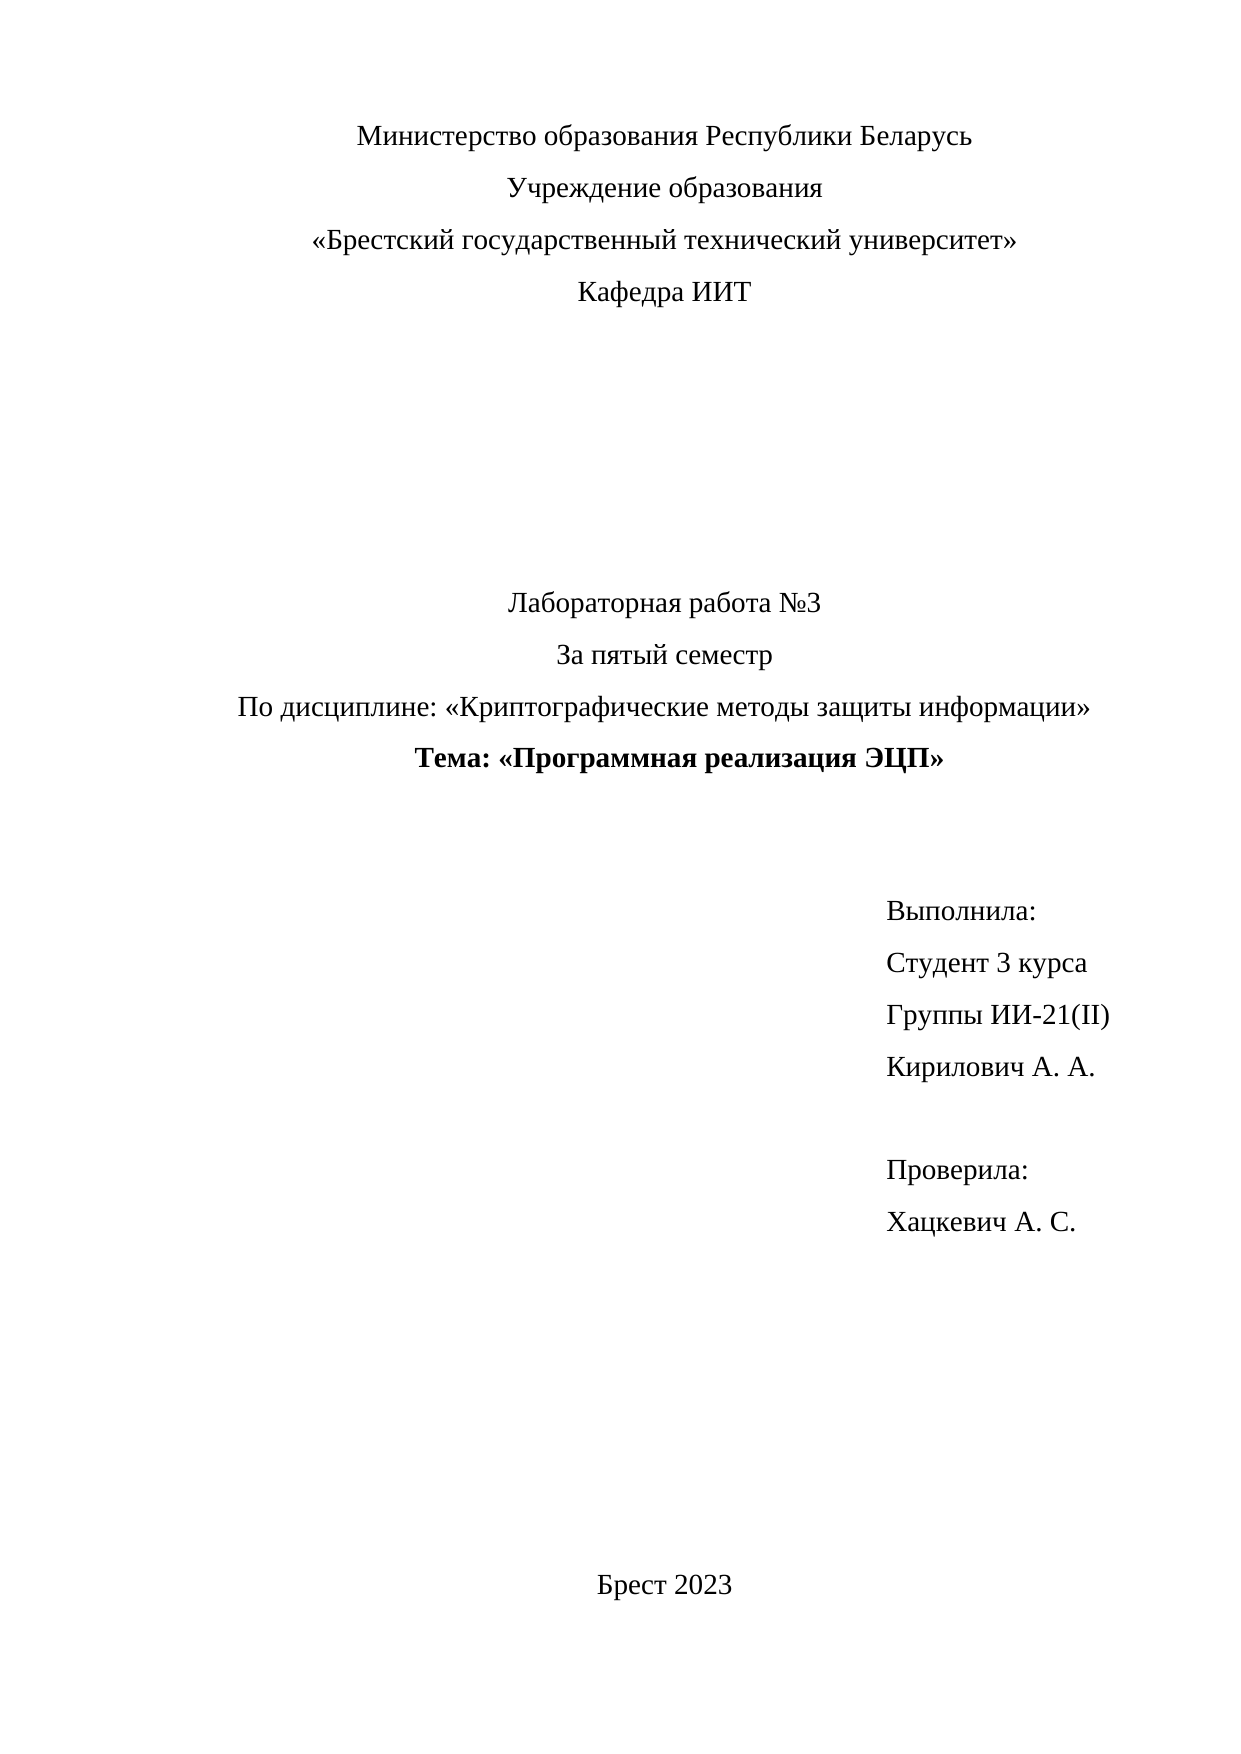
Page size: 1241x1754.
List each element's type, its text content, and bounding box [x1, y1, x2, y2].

text Студент 3 курса [886, 945, 1152, 978]
text Группы ИИ-21(II) [886, 997, 1152, 1030]
text Министерство образования Республики Беларусь [177, 118, 1152, 152]
text Хацкевич А. С. [886, 1204, 1152, 1238]
text Учреждение образования [177, 170, 1152, 203]
text По дисциплине: «Криптографические методы защиты информации» [177, 689, 1152, 722]
text За пятый семестр [177, 637, 1152, 670]
text Брест 2023 [177, 1567, 1152, 1601]
text Тема: «Программная реализация ЭЦП» [177, 741, 1152, 774]
text Выполнила: [886, 893, 1152, 927]
text Проверила: [886, 1152, 1152, 1186]
text «Брестский государственный технический университет» [177, 222, 1152, 255]
text Кафедра ИИТ [177, 274, 1152, 307]
text Кирилович А. А. [886, 1049, 1152, 1082]
text Лабораторная работа №3 [177, 585, 1152, 618]
